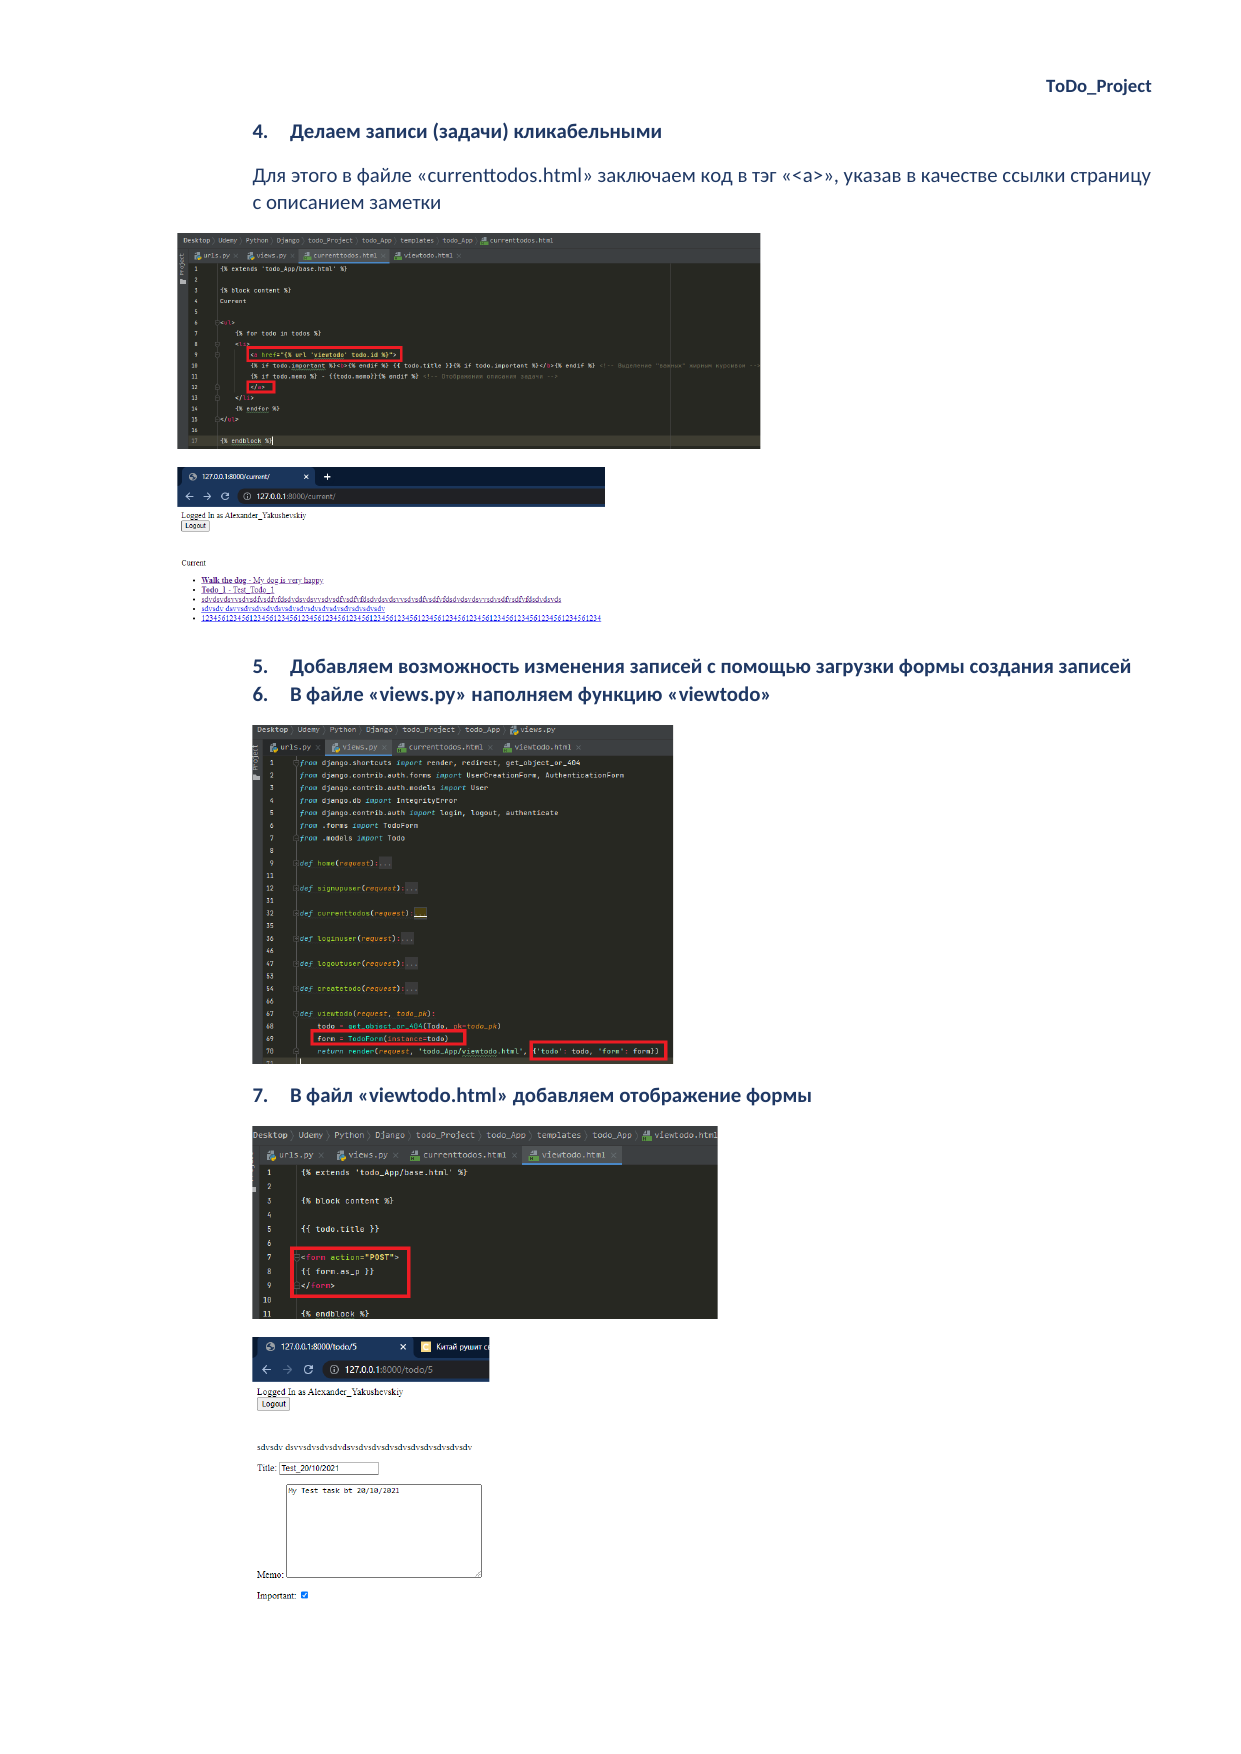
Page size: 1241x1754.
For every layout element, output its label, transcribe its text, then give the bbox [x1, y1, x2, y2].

picture [177, 467, 605, 635]
list Делаем записи (задачи) кликабельными [252, 118, 1152, 143]
picture [252, 1126, 718, 1319]
picture [252, 725, 674, 1064]
text Для этого в файле «currenttodos.html» заключаем код в тэг «<a>», указав в качестве ссылки страницу с описанием заметки [252, 162, 1152, 215]
list В файле «views.py» наполняем функцию «viewtodo» [252, 681, 1152, 706]
list Добавляем возможность изменения записей с помощью загрузки формы создания записей [252, 653, 1152, 679]
list В файл «viewtodo.html» добавляем отображение формы [252, 1082, 1152, 1108]
picture [177, 233, 761, 449]
picture [252, 1337, 490, 1612]
